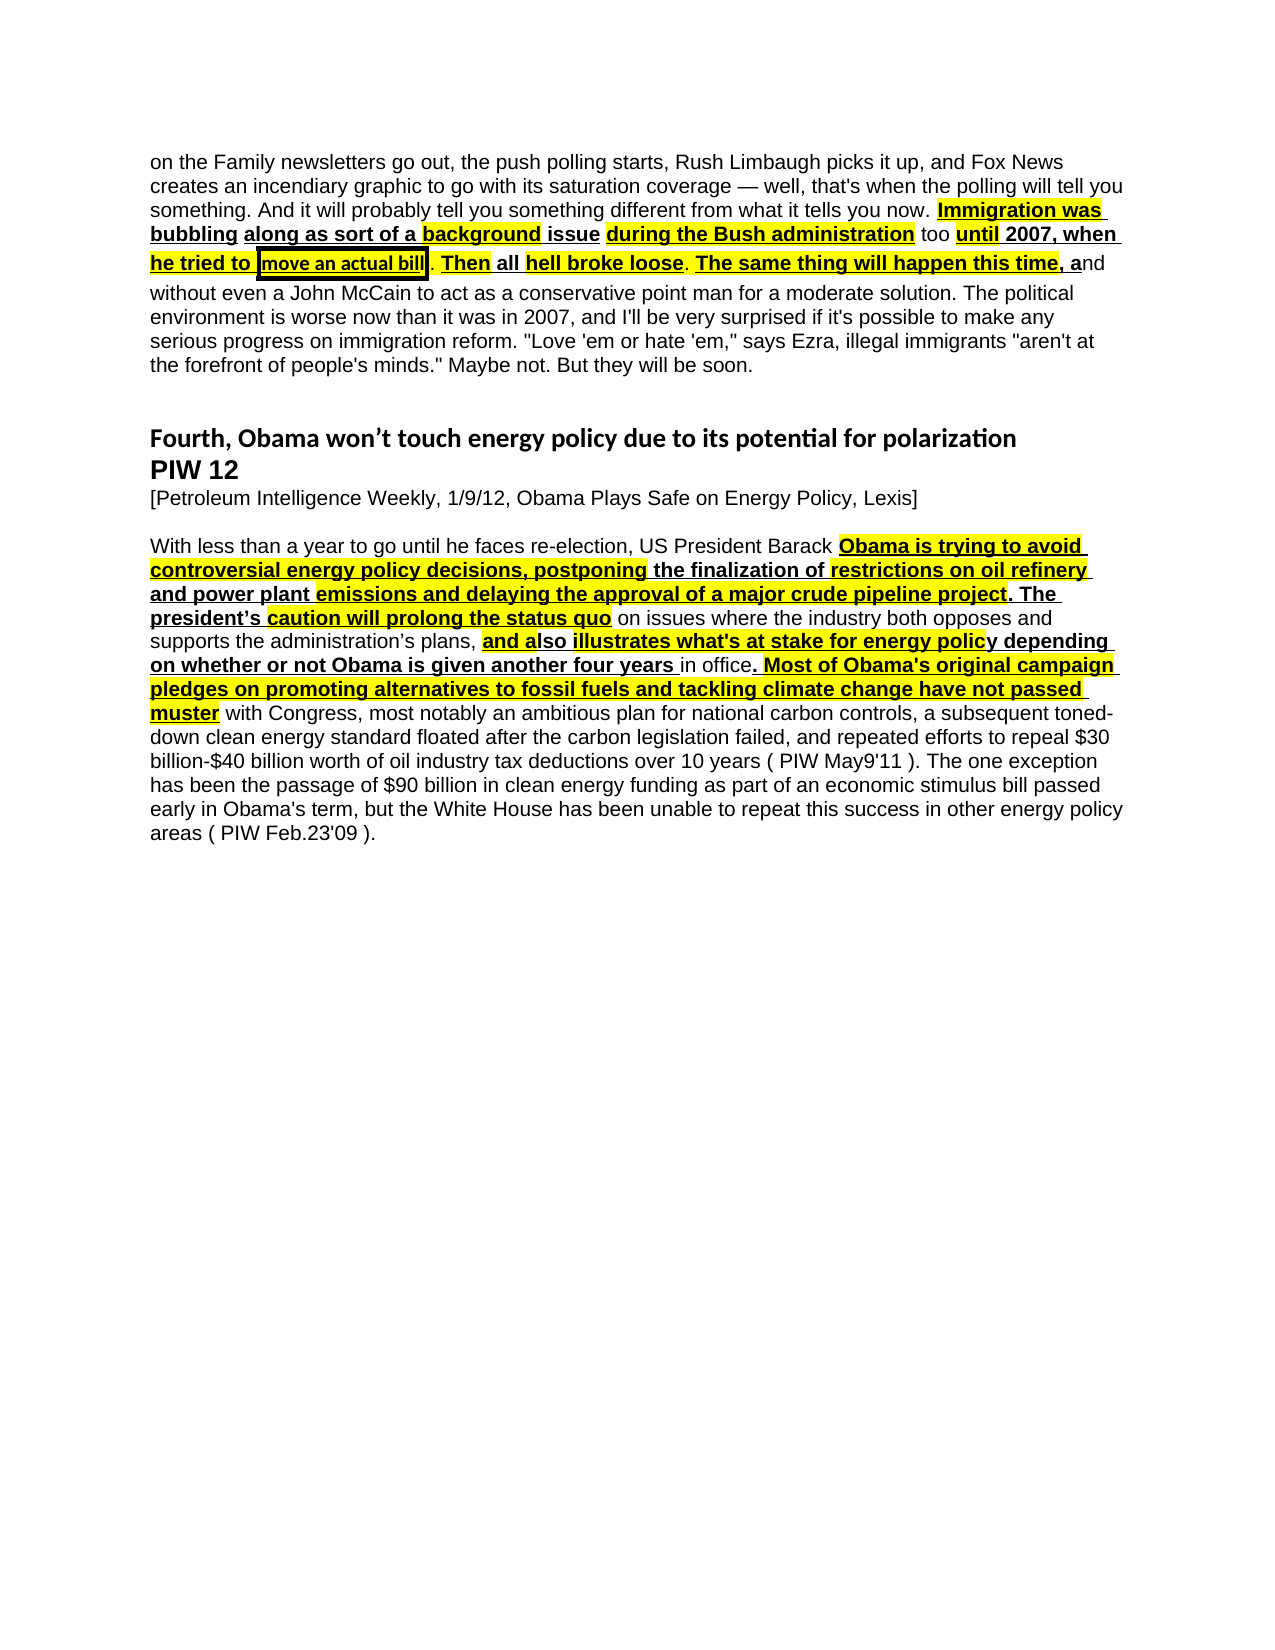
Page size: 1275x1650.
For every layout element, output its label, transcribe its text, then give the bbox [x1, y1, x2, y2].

subtitle Fourth, Obama won’t touch energy policy due to its potential for polarization [150, 421, 1125, 454]
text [150, 150, 1125, 376]
text [Petroleum Intelligence Weekly, 1/9/12, Obama Plays Safe on Energy Policy, Lexis] [150, 486, 1125, 509]
text With less than a year to go until he faces re-election, US President Barack Obama is trying to avoid controversial energy policy decisions, postponing the finalization of restrictions on oil refinery and power plant emissions and delaying the approval of a major crude pipeline project. The president’s caution will prolong the status quo on issues where the industry both opposes and supports the administration’s plans, and also illustrates what's at stake for energy policy depending on whether or not Obama is given another four years in office. Most of Obama's original campaign pledges on promoting alternatives to fossil fuels and tackling climate change have not passed muster with Congress, most notably an ambitious plan for national carbon controls, a subsequent toned-down clean energy standard floated after the carbon legislation failed, and repeated efforts to repeal $30 billion-$40 billion worth of oil industry tax deductions over 10 years ( PIW May9'11 ). The one exception has been the passage of $90 billion in clean energy funding as part of an economic stimulus bill passed early in Obama's term, but the White House has been unable to repeat this success in other energy policy areas ( PIW Feb.23'09 ). [150, 533, 1125, 845]
text PIW 12 [150, 454, 1125, 486]
